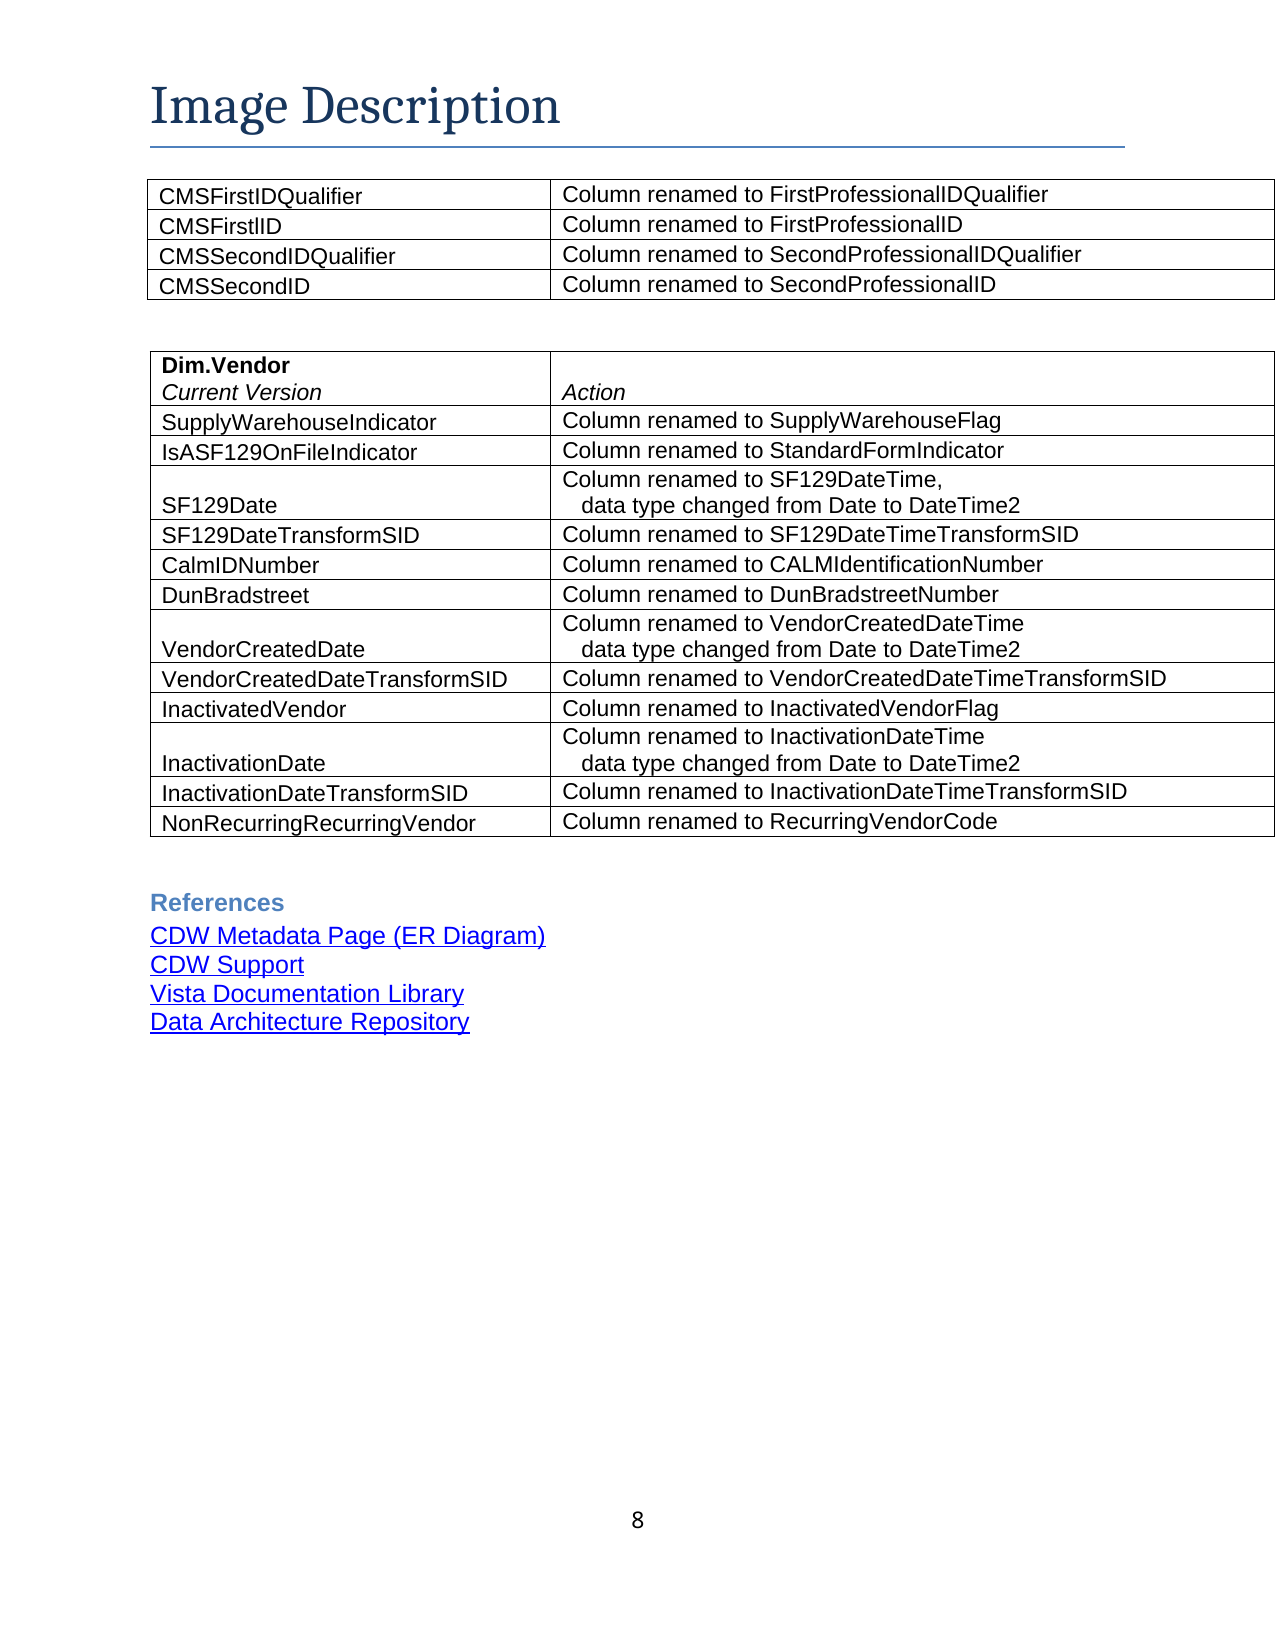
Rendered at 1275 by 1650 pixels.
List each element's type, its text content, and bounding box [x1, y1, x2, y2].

text CDW Metadata Page (ER Diagram) [150, 921, 1125, 950]
table_cell InactivationDate [151, 723, 550, 776]
table_cell Column renamed to FirstProfessionalID [551, 210, 1274, 239]
table_cell NonRecurringRecurringVendor [151, 807, 550, 836]
table_cell DunBradstreet [151, 580, 550, 608]
table_cell Column renamed to VendorCreatedDateTime data type changed from Date to DateTime2 [551, 610, 1274, 662]
subtitle References [150, 888, 1125, 917]
table_cell Column renamed to InactivationDateTimeTransformSID [551, 777, 1274, 806]
table_cell Column renamed to SecondProfessionalIDQualifier [551, 240, 1274, 269]
text CDW Support [150, 950, 1125, 979]
text Vista Documentation Library [150, 979, 1125, 1007]
table_cell CMSFirstlID [148, 210, 550, 239]
table_cell VendorCreatedDateTransformSID [151, 663, 550, 692]
table_cell Column renamed to SF129DateTime, data type changed from Date to DateTime2 [551, 466, 1274, 518]
text Data Architecture Repository [150, 1007, 1125, 1036]
table_cell CMSSecondID [148, 270, 550, 299]
table_header Dim.Vendor Current Version [151, 352, 550, 405]
table_header Action [551, 352, 1274, 405]
table_cell SupplyWarehouseIndicator [151, 406, 550, 435]
table_cell Column renamed to SF129DateTimeTransformSID [551, 520, 1274, 548]
table_cell Column renamed to DunBradstreetNumber [551, 580, 1274, 608]
table_cell Column renamed to CALMIdentificationNumber [551, 550, 1274, 578]
table_cell Column renamed to StandardFormIndicator [551, 436, 1274, 465]
table_cell Column renamed to RecurringVendorCode [551, 807, 1274, 836]
table_cell Column renamed to InactivationDateTime data type changed from Date to DateTime2 [551, 723, 1274, 776]
table_cell SF129DateTransformSID [151, 520, 550, 548]
table_cell Column renamed to FirstProfessionalIDQualifier [551, 180, 1274, 209]
table_cell Column renamed to InactivatedVendorFlag [551, 693, 1274, 722]
table_cell IsASF129OnFileIndicator [151, 436, 550, 465]
table_cell InactivatedVendor [151, 693, 550, 722]
table_cell VendorCreatedDate [151, 610, 550, 662]
table_cell CMSSecondIDQualifier [148, 240, 550, 269]
table_cell Column renamed to SupplyWarehouseFlag [551, 406, 1274, 435]
table_cell Column renamed to VendorCreatedDateTimeTransformSID [551, 663, 1274, 692]
table_cell Column renamed to SecondProfessionalID [551, 270, 1274, 299]
table_cell SF129Date [151, 466, 550, 518]
table_cell CalmIDNumber [151, 550, 550, 578]
table_cell CMSFirstIDQualifier [148, 180, 550, 209]
table_cell InactivationDateTransformSID [151, 777, 550, 806]
